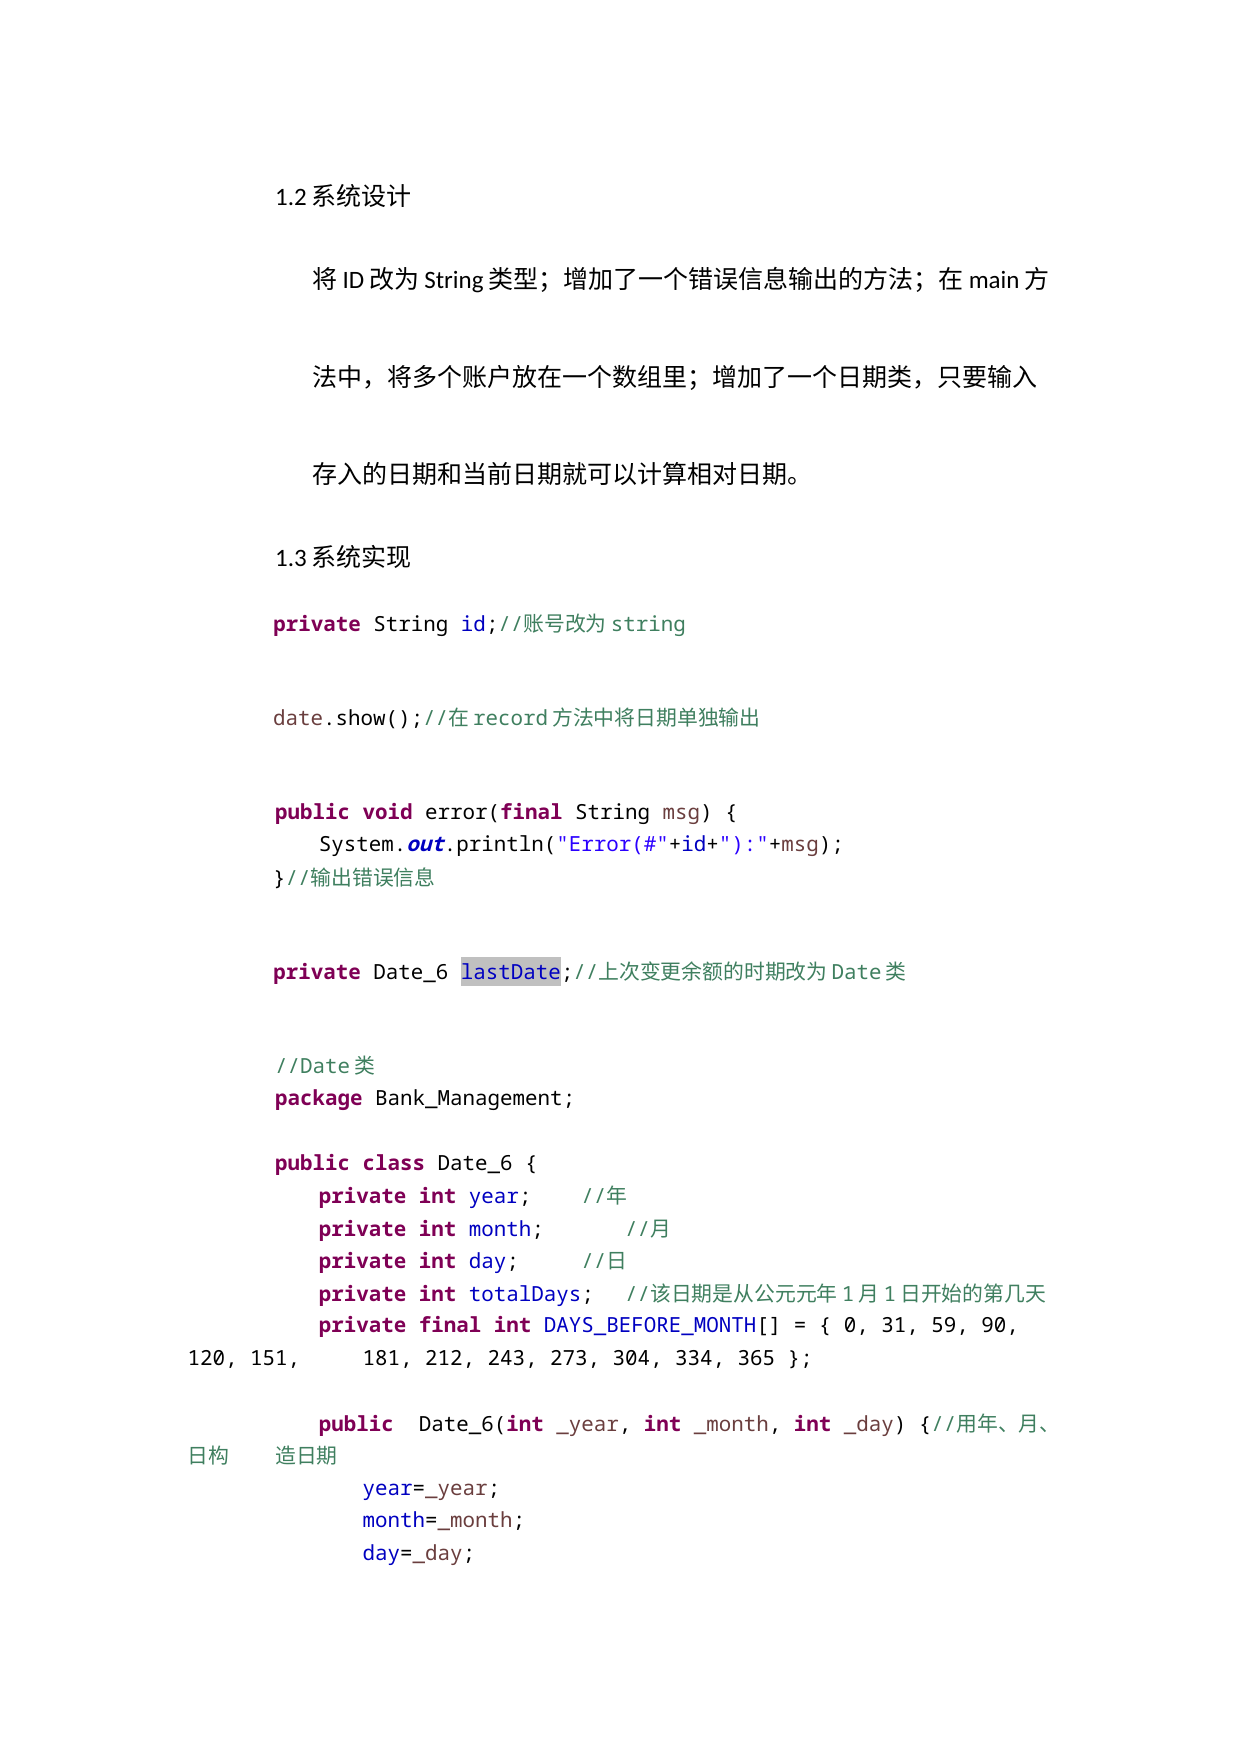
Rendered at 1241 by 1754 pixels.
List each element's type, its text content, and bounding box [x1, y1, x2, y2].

text //Date类 [231, 1048, 1053, 1081]
text package Bank_Management; [231, 1081, 1053, 1113]
text private int month; //月 [187, 1211, 1053, 1243]
text 将ID改为String类型；增加了一个错误信息输出的方法；在main方法中，将多个账户放在一个数组里；增加了一个日期类，只要输入存入的日期和当前日期就可以计算相对日期。 [312, 245, 1053, 505]
text public void error(final String msg) { [231, 795, 1053, 827]
text System.out.println("Error(#"+id+"):"+msg); [187, 827, 1053, 860]
text month=_month; [187, 1503, 1053, 1536]
text 1.2系统设计 [275, 162, 1053, 227]
text 1.3系统实现 [275, 523, 1053, 588]
text private int year; //年 [187, 1178, 1053, 1211]
text date.show();//在record方法中将日期单独输出 [231, 701, 1053, 733]
text private int totalDays; //该日期是从公元元年1月1日开始的第几天 [187, 1276, 1053, 1308]
text private int day; //日 [187, 1243, 1053, 1276]
text year=_year; [187, 1471, 1053, 1503]
text public class Date_6 { [231, 1146, 1053, 1178]
text }//输出错误信息 [231, 860, 1053, 892]
text private final int DAYS_BEFORE_MONTH[] = { 0, 31, 59, 90, 120, 151, 181, 212, 243, 273, 304, 334, 365 }; [187, 1308, 1053, 1373]
text public Date_6(int _year, int _month, int _day) {//用年、月、日构 造日期 [187, 1406, 1053, 1471]
text day=_day; [187, 1536, 1053, 1568]
text private Date_6 lastDate;//上次变更余额的时期改为Date类 [231, 954, 1053, 987]
text private String id;//账号改为string [231, 606, 1053, 639]
